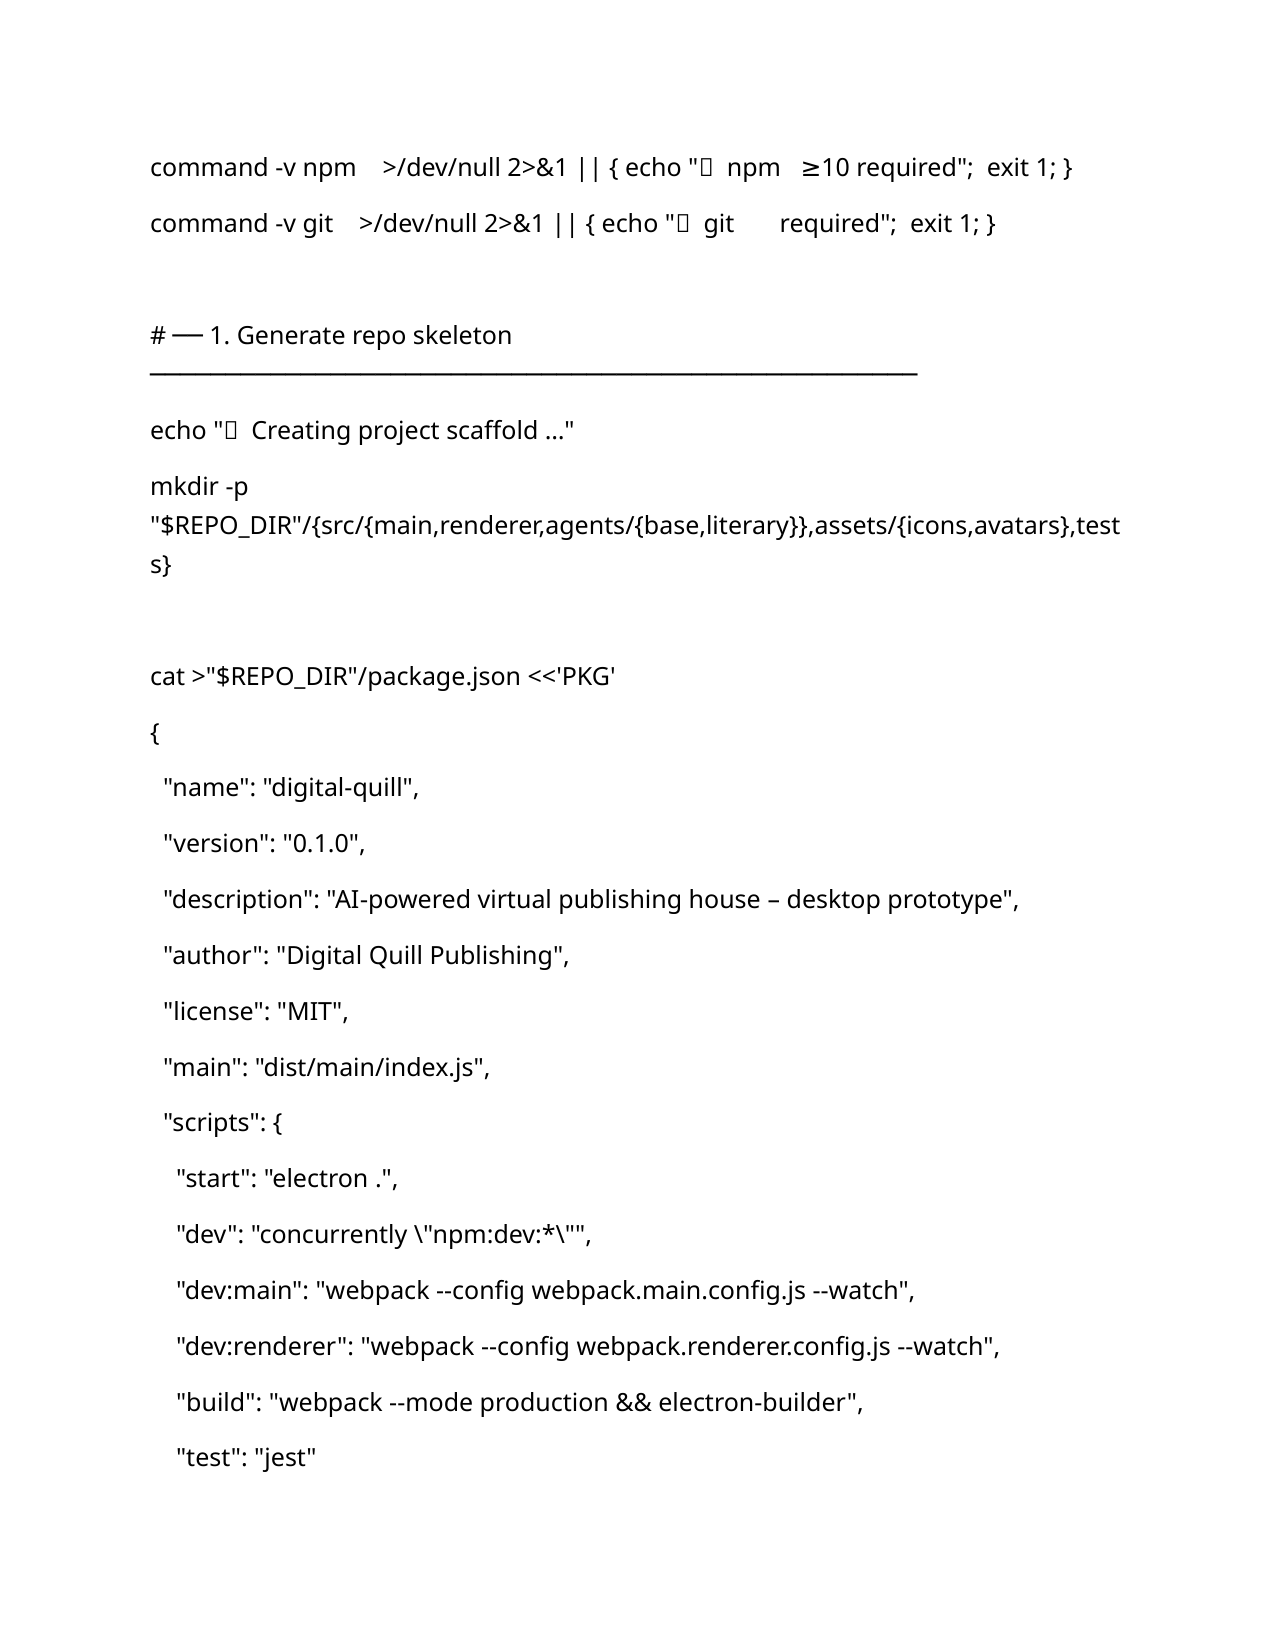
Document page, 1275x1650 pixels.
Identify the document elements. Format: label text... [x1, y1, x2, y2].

text "name": "digital-quill", [150, 770, 1125, 804]
text "start": "electron .", [150, 1161, 1125, 1195]
text "main": "dist/main/index.js", [150, 1049, 1125, 1083]
text command -v npm >/dev/null 2>&1 || { echo "❌ npm ≥10 required"; exit 1; } [150, 150, 1125, 184]
text "dev": "concurrently \"npm:dev:*\"", [150, 1217, 1125, 1251]
text { [150, 714, 1125, 748]
text "test": "jest" [150, 1440, 1125, 1474]
text "author": "Digital Quill Publishing", [150, 937, 1125, 972]
text "description": "AI‑powered virtual publishing house – desktop prototype", [150, 882, 1125, 916]
text "dev:renderer": "webpack --config webpack.renderer.config.js --watch", [150, 1328, 1125, 1362]
text "dev:main": "webpack --config webpack.main.config.js --watch", [150, 1272, 1125, 1307]
text mkdir -p "$REPO_DIR"/{src/{main,renderer,agents/{base,literary}},assets/{icons,avatars},tests} [150, 468, 1125, 581]
text echo "📂 Creating project scaffold …" [150, 412, 1125, 447]
text "build": "webpack --mode production && electron-builder", [150, 1384, 1125, 1418]
text "version": "0.1.0", [150, 826, 1125, 860]
text "scripts": { [150, 1105, 1125, 1139]
text "license": "MIT", [150, 993, 1125, 1027]
text # ── 1. Generate repo skeleton ─────────────────────────────────────────────────── [150, 317, 1125, 391]
text command -v git >/dev/null 2>&1 || { echo "❌ git required"; exit 1; } [150, 206, 1125, 240]
text cat >"$REPO_DIR"/package.json <<'PKG' [150, 658, 1125, 692]
